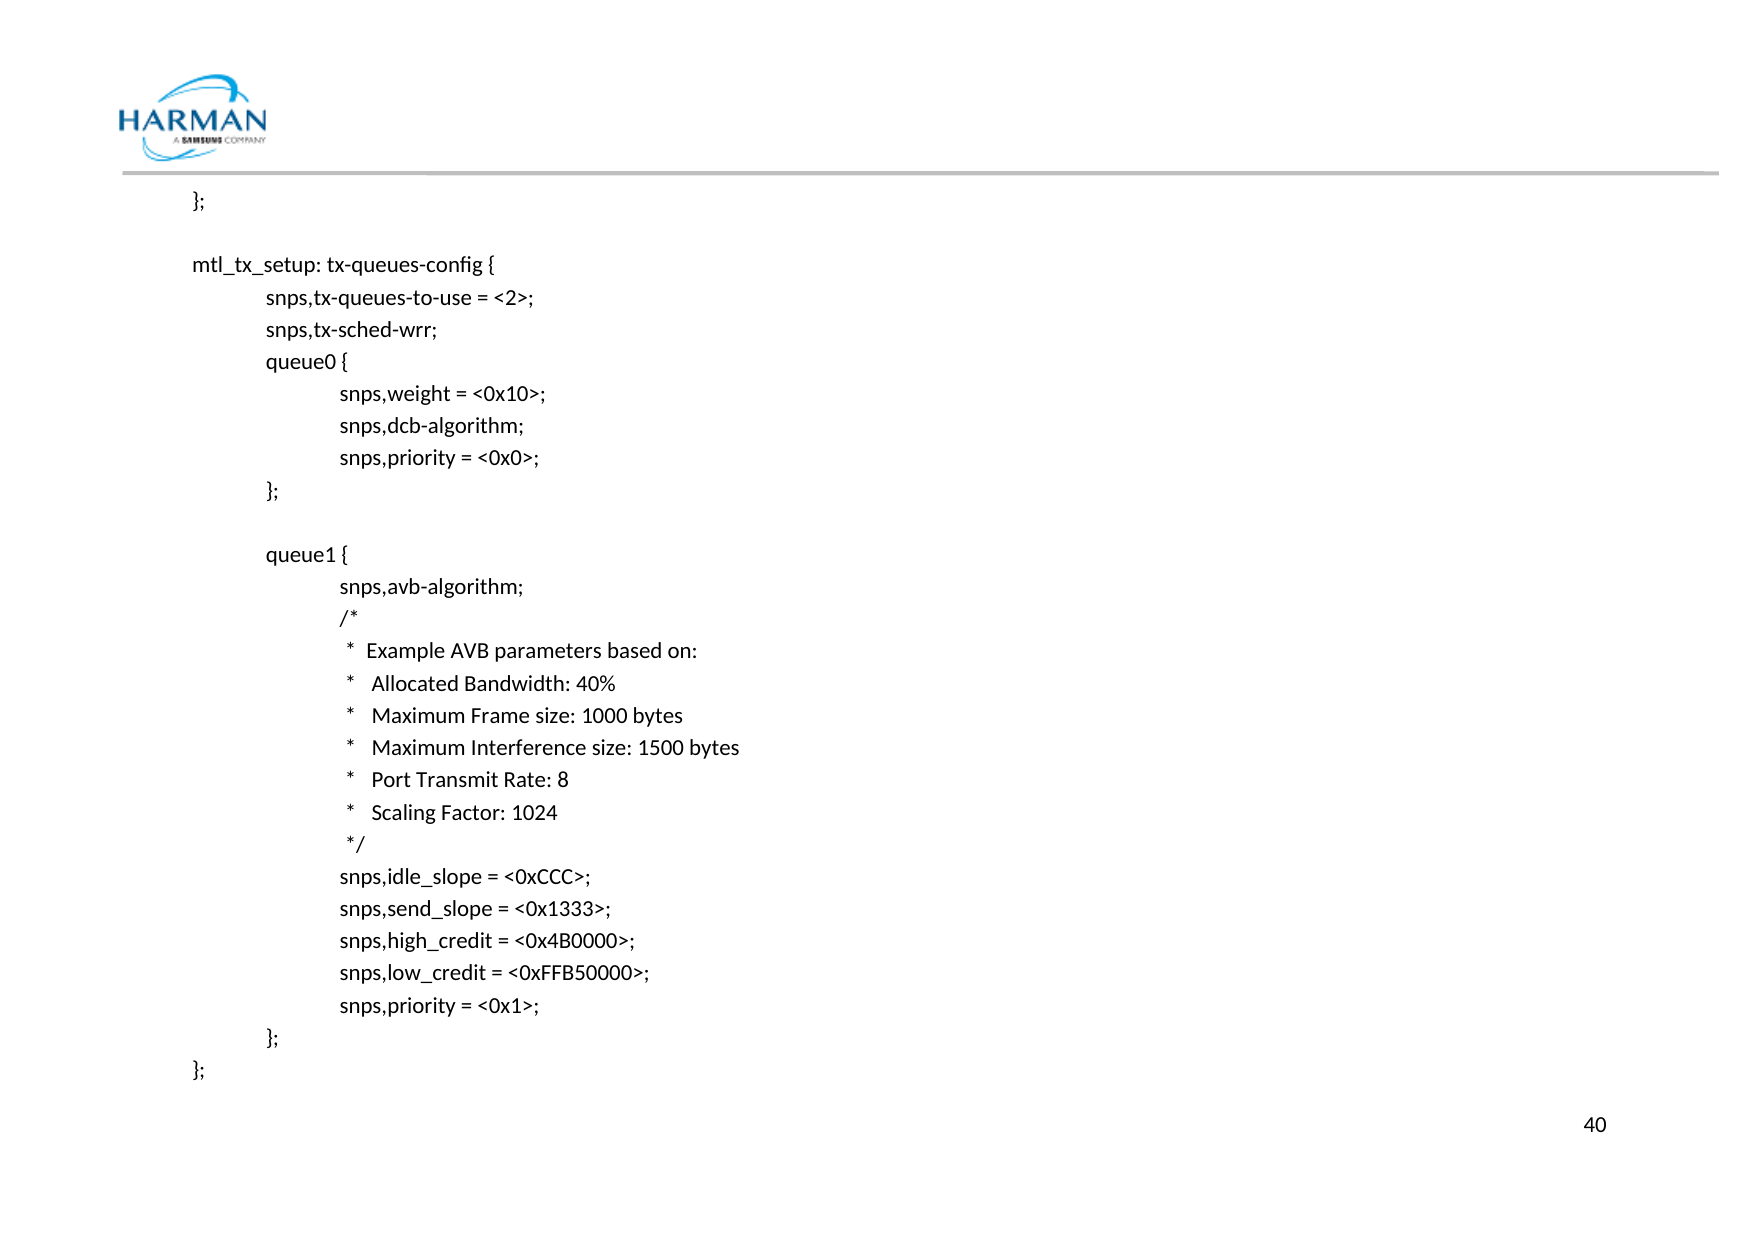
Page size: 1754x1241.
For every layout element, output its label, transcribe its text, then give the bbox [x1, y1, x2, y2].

text snps,high_credit = <0x4B0000>; [118, 926, 1606, 954]
text snps,idle_slope = <0xCCC>; [118, 862, 1606, 890]
text snps,low_credit = <0xFFB50000>; [118, 958, 1606, 987]
text mtl_tx_setup: tx-queues-config { [118, 250, 1606, 278]
text * Allocated Bandwidth: 40% [118, 669, 1606, 697]
text queue0 { [118, 347, 1606, 375]
text snps,avb-algorithm; [118, 572, 1606, 600]
text */ [118, 830, 1606, 858]
text }; [118, 476, 1606, 504]
text * Port Transmit Rate: 8 [118, 765, 1606, 793]
text snps,dcb-algorithm; [118, 411, 1606, 439]
text * Example AVB parameters based on: [118, 637, 1606, 665]
text * Maximum Interference size: 1500 bytes [118, 733, 1606, 761]
text snps,tx-sched-wrr; [118, 315, 1606, 343]
text }; [118, 186, 1606, 214]
text snps,priority = <0x1>; [118, 991, 1606, 1019]
text * Maximum Frame size: 1000 bytes [118, 701, 1606, 729]
text }; [118, 1055, 1606, 1083]
text * Scaling Factor: 1024 [118, 798, 1606, 826]
text queue1 { [118, 540, 1606, 568]
text snps,tx-queues-to-use = <2>; [118, 283, 1606, 311]
text snps,weight = <0x10>; [118, 379, 1606, 407]
text /* [118, 604, 1606, 632]
text }; [118, 1023, 1606, 1051]
text snps,priority = <0x0>; [118, 443, 1606, 472]
picture [118, 73, 269, 166]
text snps,send_slope = <0x1333>; [118, 894, 1606, 922]
